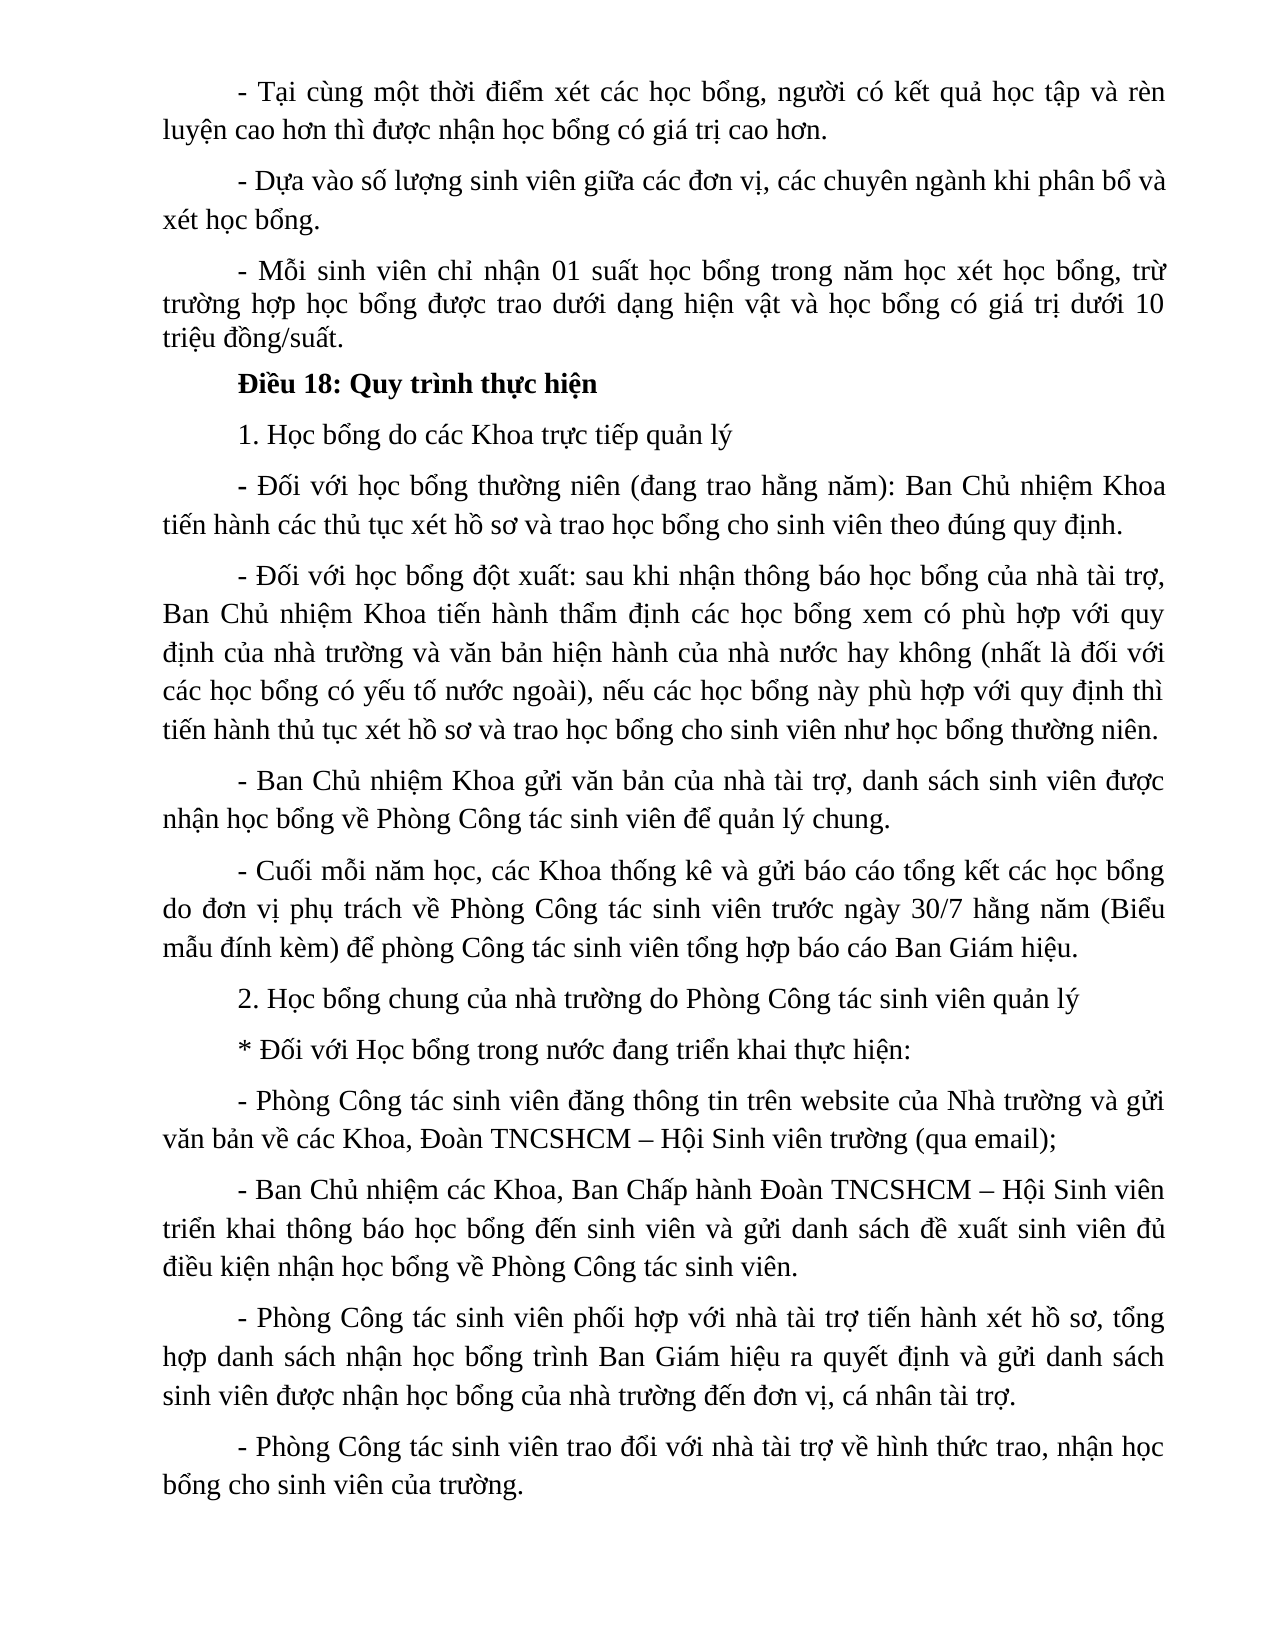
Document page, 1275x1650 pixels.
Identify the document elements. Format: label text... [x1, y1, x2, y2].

text - Đối với học bổng đột xuất: sau khi nhận thông báo học bổng của nhà tài trợ, Ban Chủ nhiệm Khoa tiến hành thẩm định các học bổng xem có phù hợp với quy định của nhà trường và văn bản hiện hành của nhà nước hay không (nhất là đối với các học bổng có yếu tố nước ngoài), nếu các học bổng này phù hợp với quy định thì tiến hành thủ tục xét hồ sơ và trao học bổng cho sinh viên như học bổng thường niên. [162, 558, 1167, 746]
text - Phòng Công tác sinh viên đăng thông tin trên website của Nhà trường và gửi văn bản về các Khoa, Đoàn TNCSHCM – Hội Sinh viên trường (qua email); [162, 1083, 1167, 1155]
text - Phòng Công tác sinh viên phối hợp với nhà tài trợ tiến hành xét hồ sơ, tổng hợp danh sách nhận học bổng trình Ban Giám hiệu ra quyết định và gửi danh sách sinh viên được nhận học bổng của nhà trường đến đơn vị, cá nhân tài trợ. [162, 1301, 1167, 1411]
text 1. Học bổng do các Khoa trực tiếp quản lý [162, 417, 1167, 451]
text - Cuối mỗi năm học, các Khoa thống kê và gửi báo cáo tổng kết các học bổng do đơn vị phụ trách về Phòng Công tác sinh viên trước ngày 30/7 hằng năm (Biểu mẫu đính kèm) để phòng Công tác sinh viên tổng hợp báo cáo Ban Giám hiệu. [162, 853, 1167, 963]
text * Đối với Học bổng trong nước đang triển khai thực hiện: [162, 1032, 1167, 1065]
text - Ban Chủ nhiệm các Khoa, Ban Chấp hành Đoàn TNCSHCM – Hội Sinh viên triển khai thông báo học bổng đến sinh viên và gửi danh sách đề xuất sinh viên đủ điều kiện nhận học bổng về Phòng Công tác sinh viên. [162, 1172, 1167, 1283]
text - Ban Chủ nhiệm Khoa gửi văn bản của nhà tài trợ, danh sách sinh viên được nhận học bổng về Phòng Công tác sinh viên để quản lý chung. [162, 763, 1167, 835]
text - Đối với học bổng thường niên (đang trao hằng năm): Ban Chủ nhiệm Khoa tiến hành các thủ tục xét hồ sơ và trao học bổng cho sinh viên theo đúng quy định. [162, 468, 1167, 540]
text 2. Học bổng chung của nhà trường do Phòng Công tác sinh viên quản lý [162, 981, 1167, 1014]
text - Phòng Công tác sinh viên trao đổi với nhà tài trợ về hình thức trao, nhận học bổng cho sinh viên của trường. [162, 1429, 1167, 1501]
text - Tại cùng một thời điểm xét các học bổng, người có kết quả học tập và rèn luyện cao hơn thì được nhận học bổng có giá trị cao hơn. [162, 74, 1167, 146]
text - Dựa vào số lượng sinh viên giữa các đơn vị, các chuyên ngành khi phân bổ và xét học bổng. [162, 163, 1167, 236]
text - Mỗi sinh viên chỉ nhận 01 suất học bổng trong năm học xét học bổng, trừ trường hợp học bổng được trao dưới dạng hiện vật và học bổng có giá trị dưới 10 triệu đồng/suất. [162, 253, 1167, 354]
text Điều 18: Quy trình thực hiện [162, 366, 1167, 400]
